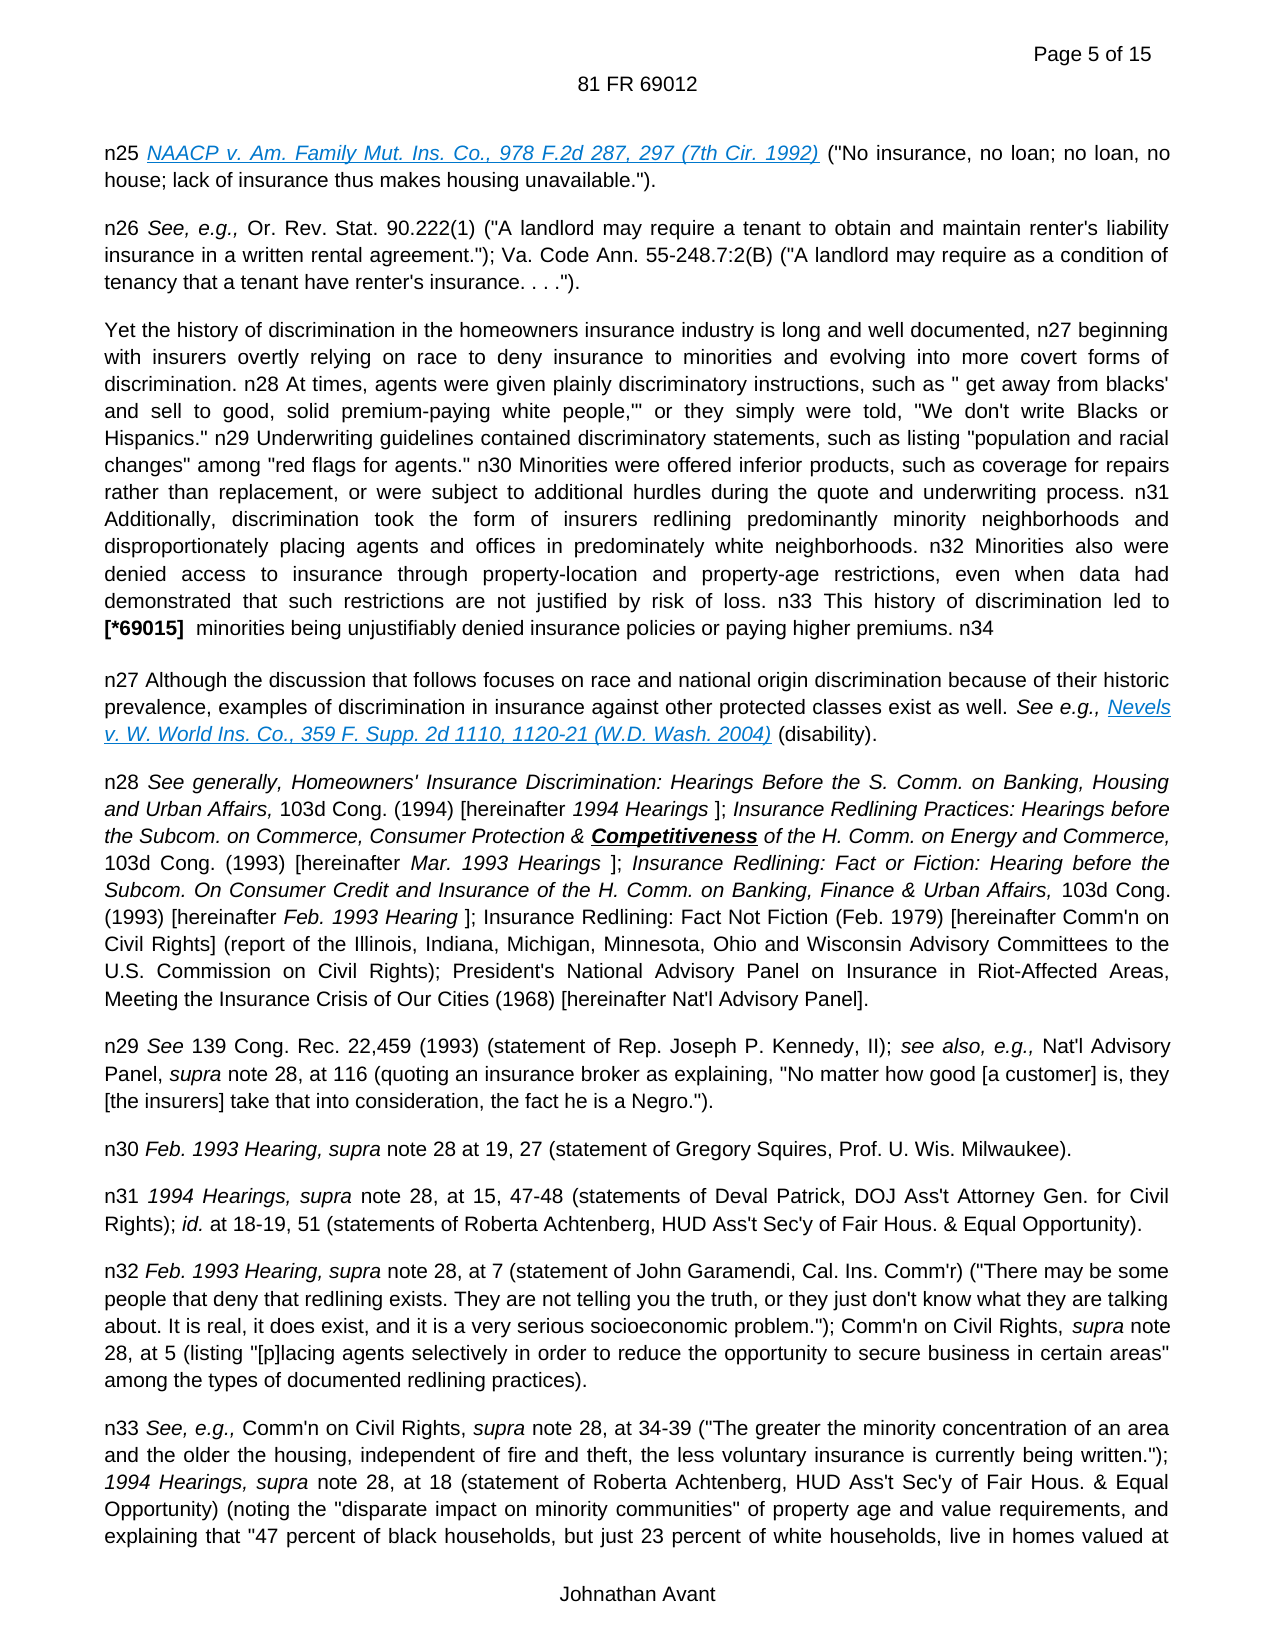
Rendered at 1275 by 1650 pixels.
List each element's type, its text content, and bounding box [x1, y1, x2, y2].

text n29 See 139 Cong. Rec. 22,459 (1993) (statement of Rep. Joseph P. Kennedy, II); see also, e.g., Nat'l Advisory Panel, supra note 28, at 116 (quoting an insurance broker as explaining, "No matter how good [a customer] is, they [the insurers] take that into consideration, the fact he is a Negro."). [104, 1031, 1171, 1112]
text n26 See, e.g., Or. Rev. Stat. 90.222(1) ("A landlord may require a tenant to obtain and maintain renter's liability insurance in a written rental agreement."); Va. Code Ann. 55-248.7:2(B) ("A landlord may require as a condition of tenancy that a tenant have renter's insurance. . . ."). [104, 212, 1171, 294]
text n31 1994 Hearings, supra note 28, at 15, 47-48 (statements of Deval Patrick, DOJ Ass't Attorney Gen. for Civil Rights); id. at 18-19, 51 (statements of Roberta Achtenberg, HUD Ass't Sec'y of Fair Hous. & Equal Opportunity). [104, 1181, 1171, 1235]
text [104, 1412, 1171, 1548]
text n25 NAACP v. Am. Family Mut. Ins. Co., 978 F.2d 287, 297 (7th Cir. 1992) ("No insurance, no loan; no loan, no house; lack of insurance thus makes housing unavailable."). [104, 137, 1171, 192]
text n28 See generally, Homeowners' Insurance Discrimination: Hearings Before the S. Comm. on Banking, Housing and Urban Affairs, 103d Cong. (1994) [hereinafter 1994 Hearings ]; Insurance Redlining Practices: Hearings before the Subcom. on Commerce, Consumer Protection & Competitiveness of the H. Comm. on Energy and Commerce, 103d Cong. (1993) [hereinafter Mar. 1993 Hearings ]; Insurance Redlining: Fact or Fiction: Hearing before the Subcom. On Consumer Credit and Insurance of the H. Comm. on Banking, Finance & Urban Affairs, 103d Cong. (1993) [hereinafter Feb. 1993 Hearing ]; Insurance Redlining: Fact Not Fiction (Feb. 1979) [hereinafter Comm'n on Civil Rights] (report of the Illinois, Indiana, Michigan, Minnesota, Ohio and Wisconsin Advisory Committees to the U.S. Commission on Civil Rights); President's National Advisory Panel on Insurance in Riot-Affected Areas, Meeting the Insurance Crisis of Our Cities (1968) [hereinafter Nat'l Advisory Panel]. [104, 767, 1171, 1010]
text Yet the history of discrimination in the homeowners insurance industry is long and well documented, n27 beginning with insurers overtly relying on race to deny insurance to minorities and evolving into more covert forms of discrimination. n28 At times, agents were given plainly discriminatory instructions, such as " get away from blacks' and sell to good, solid premium-paying white people,'" or they simply were told, "We don't write Blacks or Hispanics." n29 Underwriting guidelines contained discriminatory statements, such as listing "population and racial changes" among "red flags for agents." n30 Minorities were offered inferior products, such as coverage for repairs rather than replacement, or were subject to additional hurdles during the quote and underwriting process. n31 Additionally, discrimination took the form of insurers redlining predominantly minority neighborhoods and disproportionately placing agents and offices in predominately white neighborhoods. n32 Minorities also were denied access to insurance through property-location and property-age restrictions, even when data had demonstrated that such restrictions are not justified by risk of loss. n33 This history of discrimination led to [*69015] minorities being unjustifiably denied insurance policies or paying higher premiums. n34 [104, 314, 1171, 639]
text n32 Feb. 1993 Hearing, supra note 28, at 7 (statement of John Garamendi, Cal. Ins. Comm'r) ("There may be some people that deny that redlining exists. They are not telling you the truth, or they just don't know what they are talking about. It is real, it does exist, and it is a very serious socioeconomic problem."); Comm'n on Civil Rights, supra note 28, at 5 (listing "[p]lacing agents selectively in order to reduce the opportunity to secure business in certain areas" among the types of documented redlining practices). [104, 1256, 1171, 1392]
text n30 Feb. 1993 Hearing, supra note 28 at 19, 27 (statement of Gregory Squires, Prof. U. Wis. Milwaukee). [104, 1133, 1171, 1160]
text n27 Although the discussion that follows focuses on race and national origin discrimination because of their historic prevalence, examples of discrimination in insurance against other protected classes exist as well. See e.g., Nevels v. W. World Ins. Co., 359 F. Supp. 2d 1110, 1120-21 (W.D. Wash. 2004) (disability). [104, 664, 1171, 746]
